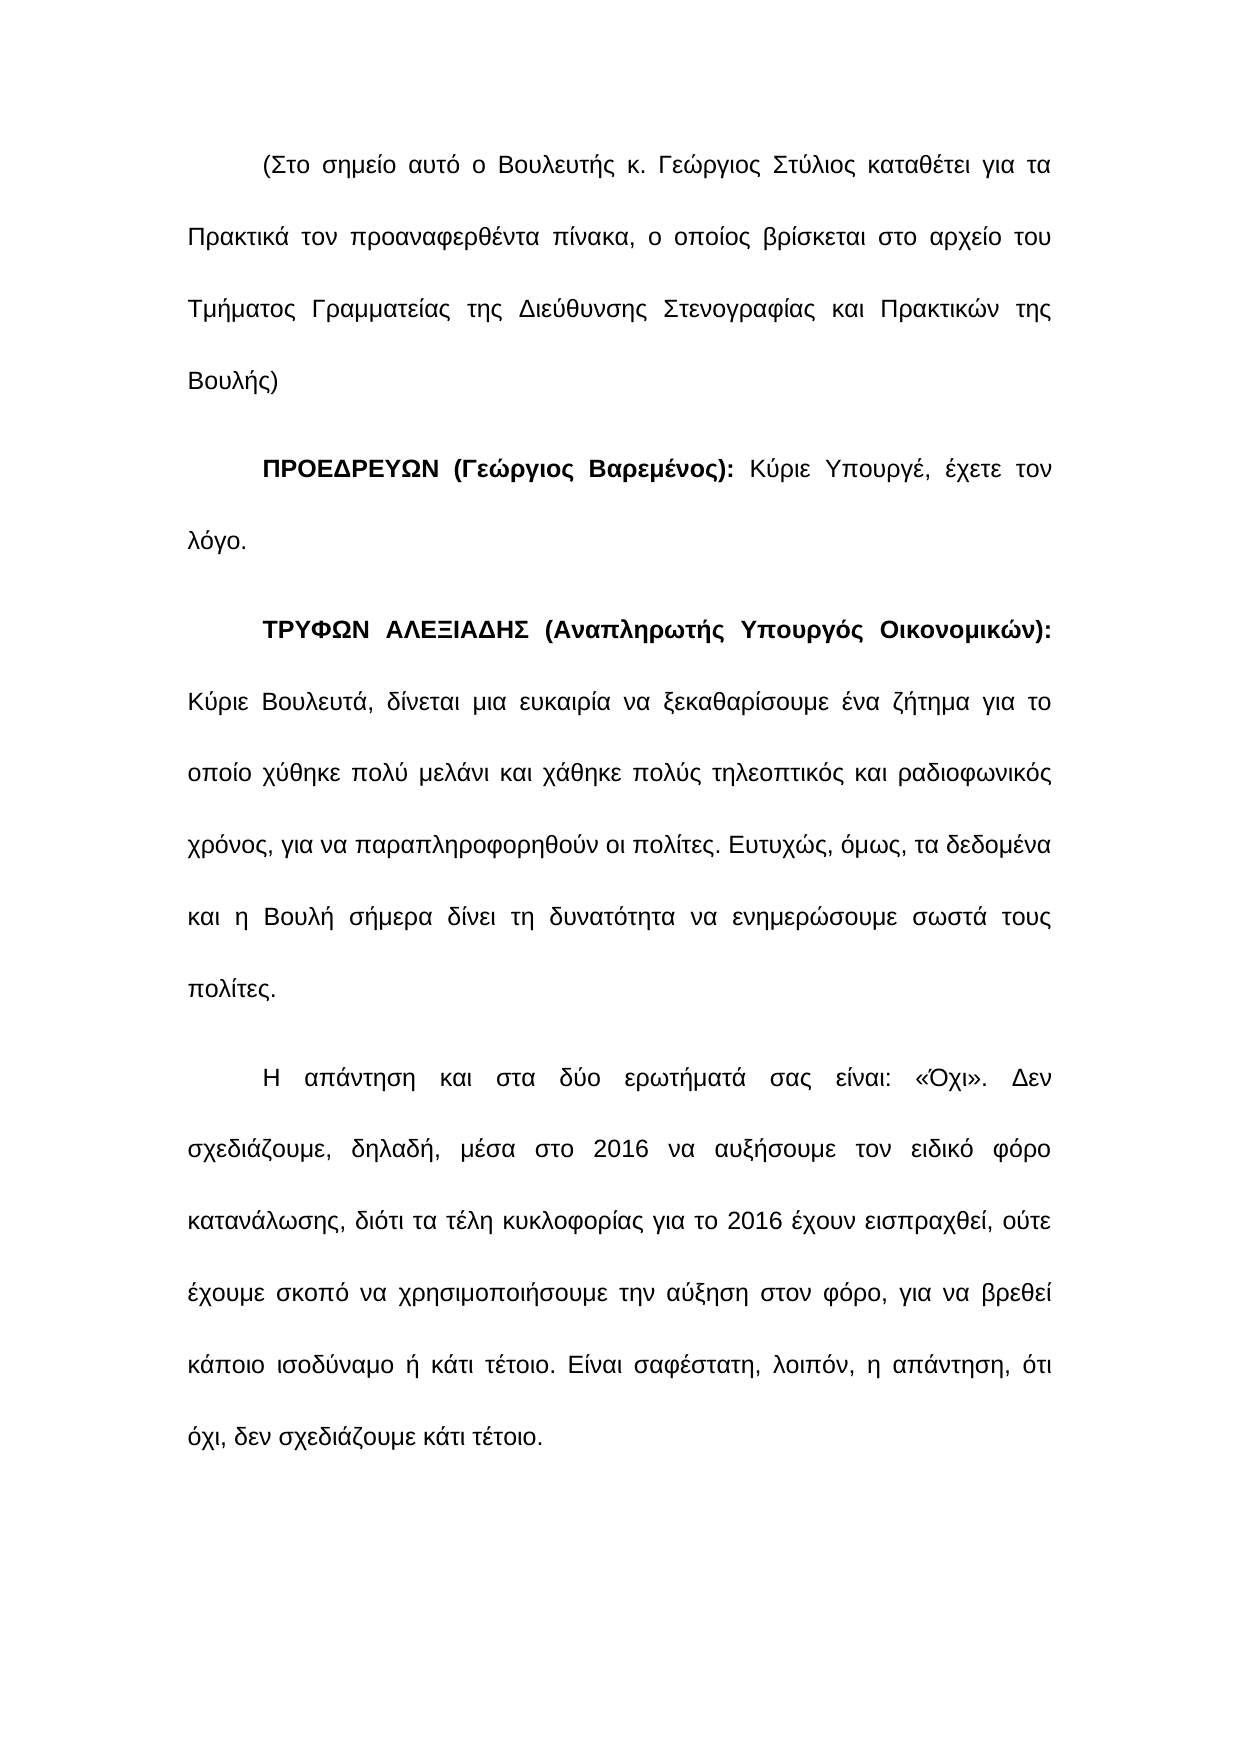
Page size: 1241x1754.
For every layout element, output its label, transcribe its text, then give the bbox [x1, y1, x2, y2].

text ΠΡΟΕΔΡΕΥΩΝ (Γεώργιος Βαρεμένος): Κύριε Υπουργέ, έχετε τον λόγο. [187, 454, 1053, 555]
text Η απάντηση και στα δύο ερωτήματά σας είναι: «Όχι». Δεν σχεδιάζουμε, δηλαδή, μέσα στο 2016 να αυξήσουμε τον ειδικό φόρο κατανάλωσης, διότι τα τέλη κυκλοφορίας για το 2016 έχουν εισπραχθεί, ούτε έχουμε σκοπό να χρησιμοποιήσουμε την αύξηση στον φόρο, για να βρεθεί κάποιο ισοδύναμο ή κάτι τέτοιο. Είναι σαφέστατη, λοιπόν, η απάντηση, ότι όχι, δεν σχεδιάζουμε κάτι τέτοιο. [187, 1062, 1053, 1451]
text ΤΡΥΦΩΝ ΑΛΕΞΙΑΔΗΣ (Αναπληρωτής Υπουργός Οικονομικών): Κύριε Βουλευτά, δίνεται μια ευκαιρία να ξεκαθαρίσουμε ένα ζήτημα για το οποίο χύθηκε πολύ μελάνι και χάθηκε πολύς τηλεοπτικός και ραδιοφωνικός χρόνος, για να παραπληροφορηθούν οι πολίτες. Ευτυχώς, όμως, τα δεδομένα και η Βουλή σήμερα δίνει τη δυνατότητα να ενημερώσουμε σωστά τους πολίτες. [187, 614, 1053, 1003]
text (Στο σημείο αυτό ο Βουλευτής κ. Γεώργιος Στύλιος καταθέτει για τα Πρακτικά τον προαναφερθέντα πίνακα, ο οποίος βρίσκεται στο αρχείο του Τμήματος Γραμματείας της Διεύθυνσης Στενογραφίας και Πρακτικών της Βουλής) [187, 150, 1053, 394]
